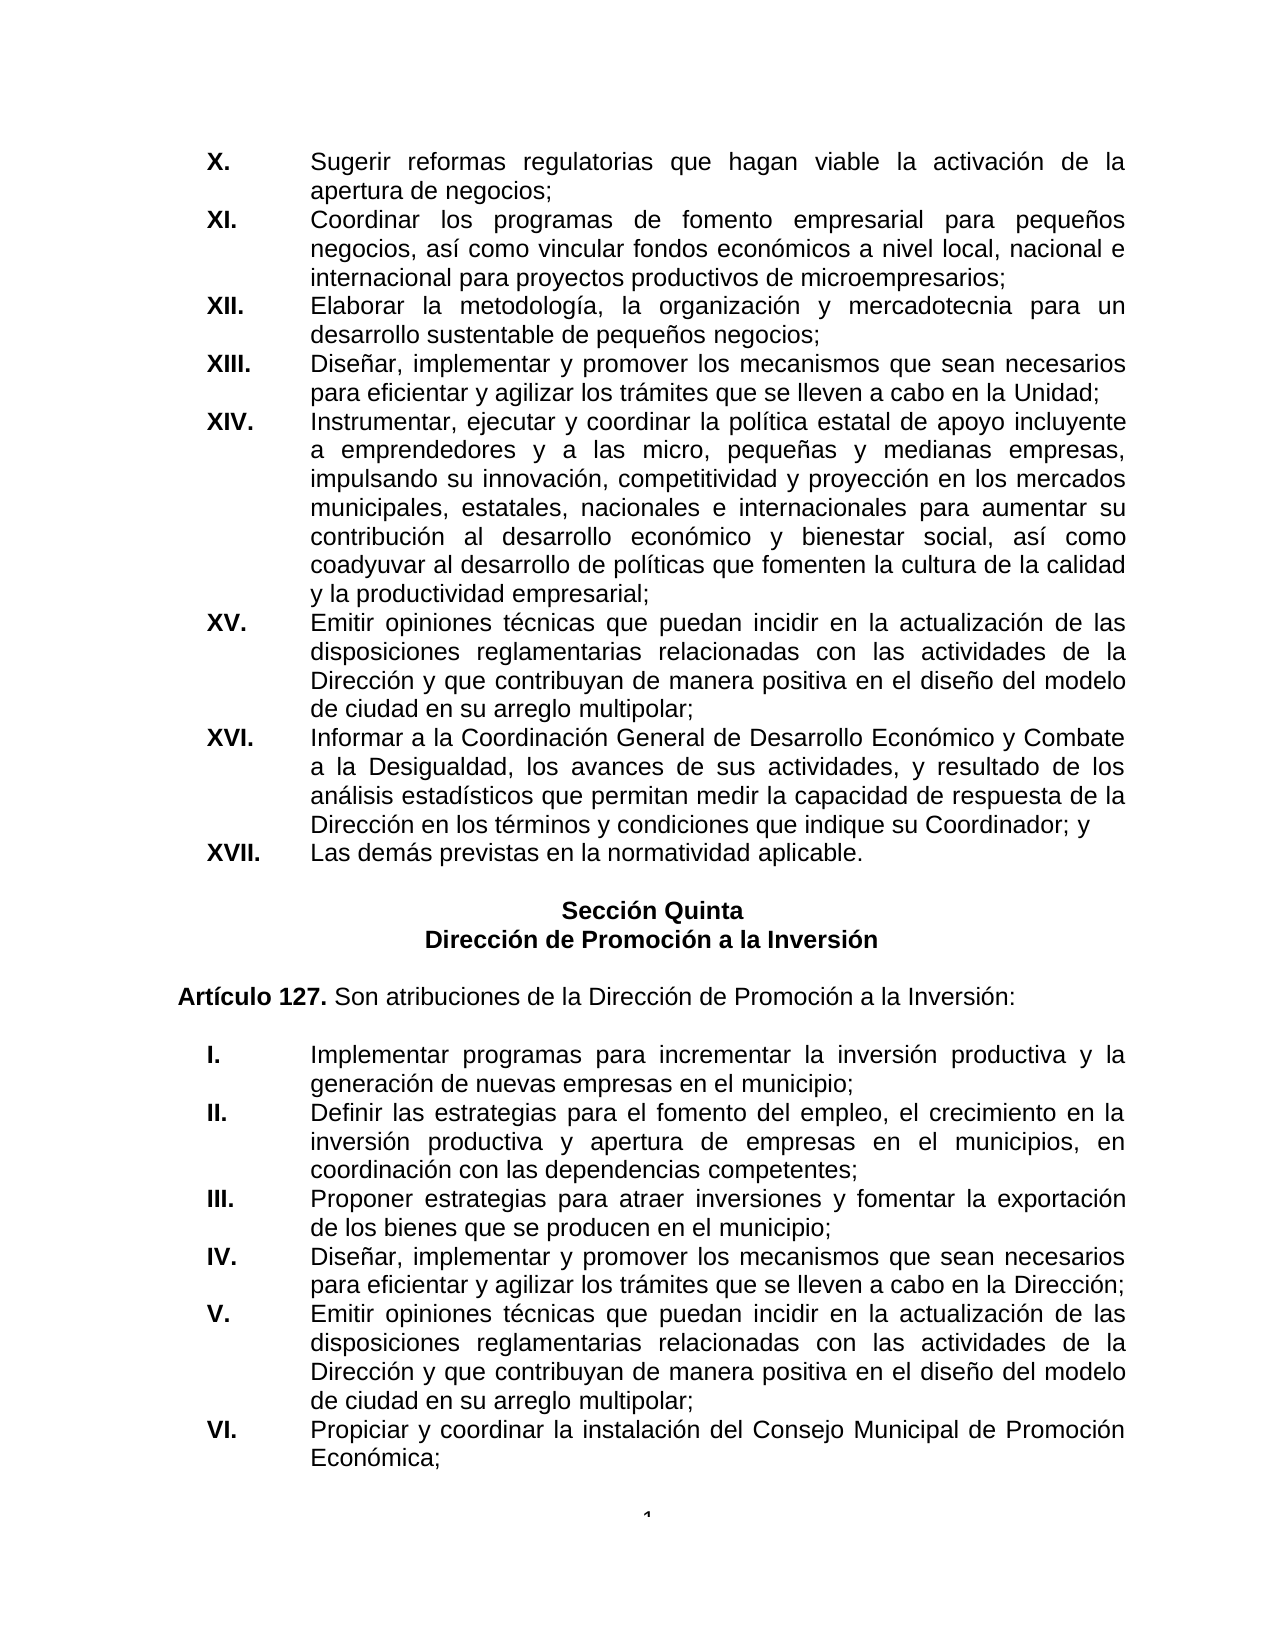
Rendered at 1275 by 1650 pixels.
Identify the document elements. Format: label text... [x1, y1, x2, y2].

list Instrumentar, ejecutar y coordinar la política estatal de apoyo incluyente a emprendedores y a las micro, pequeñas y medianas empresas, impulsando su innovación, competitividad y proyección en los mercados municipales, estatales, nacionales e internacionales para aumentar su contribución al desarrollo económico y bienestar social, así como coadyuvar al desarrollo de políticas que fomenten la cultura de la calidad y la productividad empresarial; [207, 407, 1127, 608]
list Diseñar, implementar y promover los mecanismos que sean necesarios para eficientar y agilizar los trámites que se lleven a cabo en la Unidad; [207, 349, 1127, 406]
list Emitir opiniones técnicas que puedan incidir en la actualización de las disposiciones reglamentarias relacionadas con las actividades de la Dirección y que contribuyan de manera positiva en el diseño del modelo de ciudad en su arreglo multipolar; [207, 608, 1128, 723]
list Las demás previstas en la normatividad aplicable. [207, 838, 1139, 867]
list Propiciar y coordinar la instalación del Consejo Municipal de Promoción Económica; [207, 1414, 1127, 1472]
text Artículo 127. Son atribuciones de la Dirección de Promoción a la Inversión: [177, 982, 1116, 1011]
list Coordinar los programas de fomento empresarial para pequeños negocios, así como vincular fondos económicos a nivel local, nacional e internacional para proyectos productivos de microempresarios; [207, 205, 1127, 291]
list Emitir opiniones técnicas que puedan incidir en la actualización de las disposiciones reglamentarias relacionadas con las actividades de la Dirección y que contribuyan de manera positiva en el diseño del modelo de ciudad en su arreglo multipolar; [207, 1299, 1128, 1414]
list Diseñar, implementar y promover los mecanismos que sean necesarios para eficientar y agilizar los trámites que se lleven a cabo en la Dirección; [207, 1242, 1127, 1299]
subtitle Sección Quinta [175, 896, 1130, 925]
list Proponer estrategias para atraer inversiones y fomentar la exportación de los bienes que se producen en el municipio; [207, 1184, 1126, 1242]
list Sugerir reformas regulatorias que hagan viable la activación de la apertura de negocios; [207, 147, 1127, 205]
text Dirección de Promoción a la Inversión [175, 925, 1129, 953]
list Elaborar la metodología, la organización y mercadotecnia para un desarrollo sustentable de pequeños negocios; [207, 291, 1127, 349]
list Definir las estrategias para el fomento del empleo, el crecimiento en la inversión productiva y apertura de empresas en el municipios, en coordinación con las dependencias competentes; [207, 1098, 1126, 1184]
list Implementar programas para incrementar la inversión productiva y la generación de nuevas empresas en el municipio; [207, 1040, 1127, 1097]
list Informar a la Coordinación General de Desarrollo Económico y Combate a la Desigualdad, los avances de sus actividades, y resultado de los análisis estadísticos que permitan medir la capacidad de respuesta de la Dirección en los términos y condiciones que indique su Coordinador; y [207, 723, 1127, 838]
